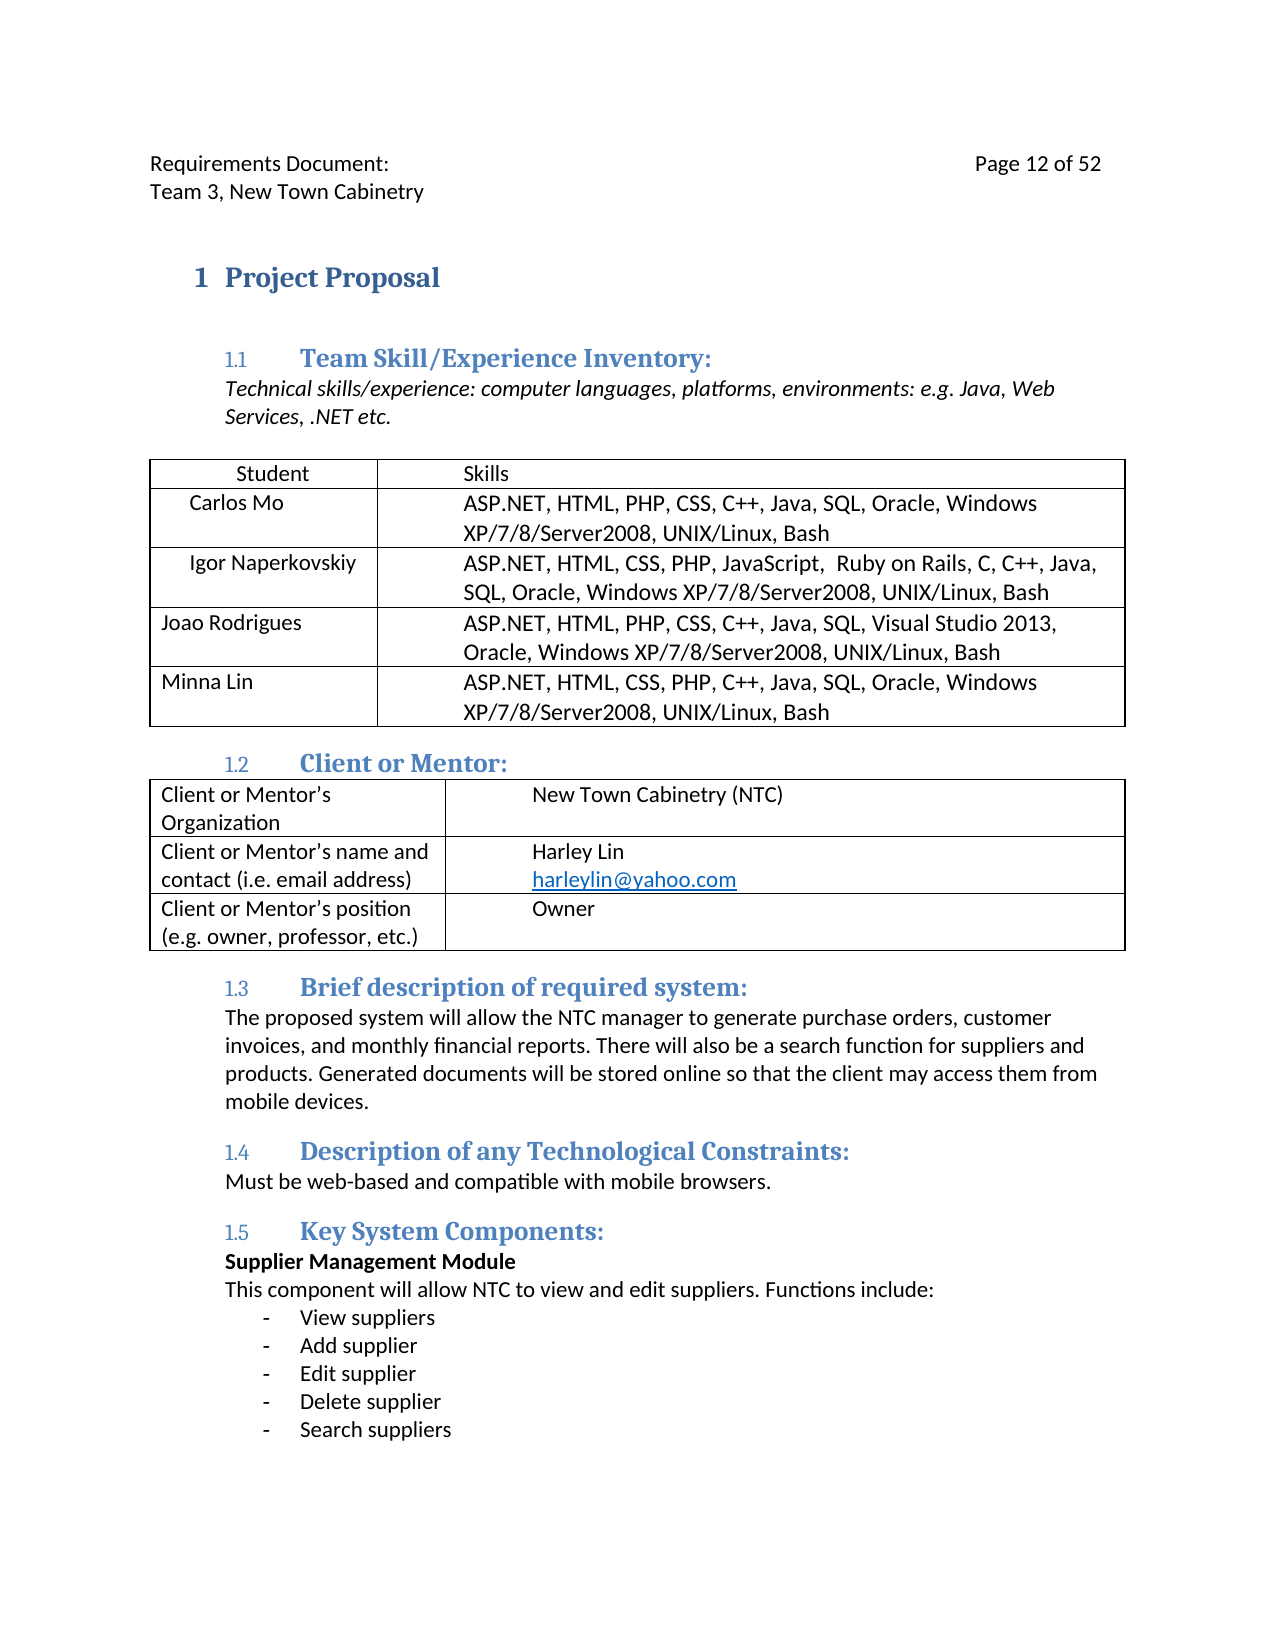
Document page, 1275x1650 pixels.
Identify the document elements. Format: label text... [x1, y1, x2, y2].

list Add supplier [225, 1331, 1125, 1359]
text This component will allow NTC to view and edit suppliers. Functions include: [225, 1275, 1125, 1303]
table_cell Carlos Mo [151, 489, 377, 547]
list Edit supplier [225, 1359, 1125, 1387]
table_cell Igor Naperkovskiy [151, 548, 377, 607]
list Delete supplier [225, 1387, 1125, 1415]
table_cell Client or Mentor’s position (e.g. owner, professor, etc.) [151, 894, 445, 950]
subtitle Key System Components: [225, 1216, 1125, 1247]
list Search suppliers [225, 1415, 1125, 1443]
subtitle Team Skill/Experience Inventory: [225, 343, 1125, 374]
table_cell ASP.NET, HTML, PHP, CSS, C++, Java, SQL, Oracle, Windows XP/7/8/Server2008, UNIX/Linux, Bash [378, 489, 1124, 547]
table_cell Client or Mentor’s name and contact (i.e. email address) [151, 837, 445, 893]
table_header Student [151, 460, 377, 487]
table_header Client or Mentor’s Organization [151, 780, 445, 836]
table_cell Owner [446, 894, 1124, 950]
table_cell ASP.NET, HTML, PHP, CSS, C++, Java, SQL, Visual Studio 2013, Oracle, Windows XP/7/8/Server2008, UNIX/Linux, Bash [378, 608, 1124, 666]
text Supplier Management Module [225, 1247, 1125, 1275]
subtitle Description of any Technological Constraints: [225, 1136, 1125, 1167]
subtitle Project Proposal [195, 261, 1125, 294]
table_cell ASP.NET, HTML, CSS, PHP, C++, Java, SQL, Oracle, Windows XP/7/8/Server2008, UNIX/Linux, Bash [378, 667, 1124, 726]
subtitle Brief description of required system: [225, 972, 1125, 1003]
text Must be web-based and compatible with mobile browsers. [225, 1167, 1125, 1195]
table_cell Harley Lin harleylin@yahoo.com [446, 837, 1124, 893]
table_header Skills [378, 460, 1124, 487]
table_cell ASP.NET, HTML, CSS, PHP, JavaScript, Ruby on Rails, C, C++, Java, SQL, Oracle, Windows XP/7/8/Server2008, UNIX/Linux, Bash [378, 548, 1124, 607]
table_cell Joao Rodrigues [151, 608, 377, 666]
subtitle Client or Mentor: [225, 748, 1125, 779]
table_header New Town Cabinetry (NTC) [446, 780, 1124, 836]
text The proposed system will allow the NTC manager to generate purchase orders, customer invoices, and monthly financial reports. There will also be a search function for suppliers and products. Generated documents will be stored online so that the client may access them from mobile devices. [225, 1003, 1125, 1115]
table_cell Minna Lin [151, 667, 377, 726]
text Technical skills/experience: computer languages, platforms, environments: e.g. Java, Web Services, .NET etc. [225, 374, 1125, 430]
list View suppliers [225, 1303, 1125, 1331]
